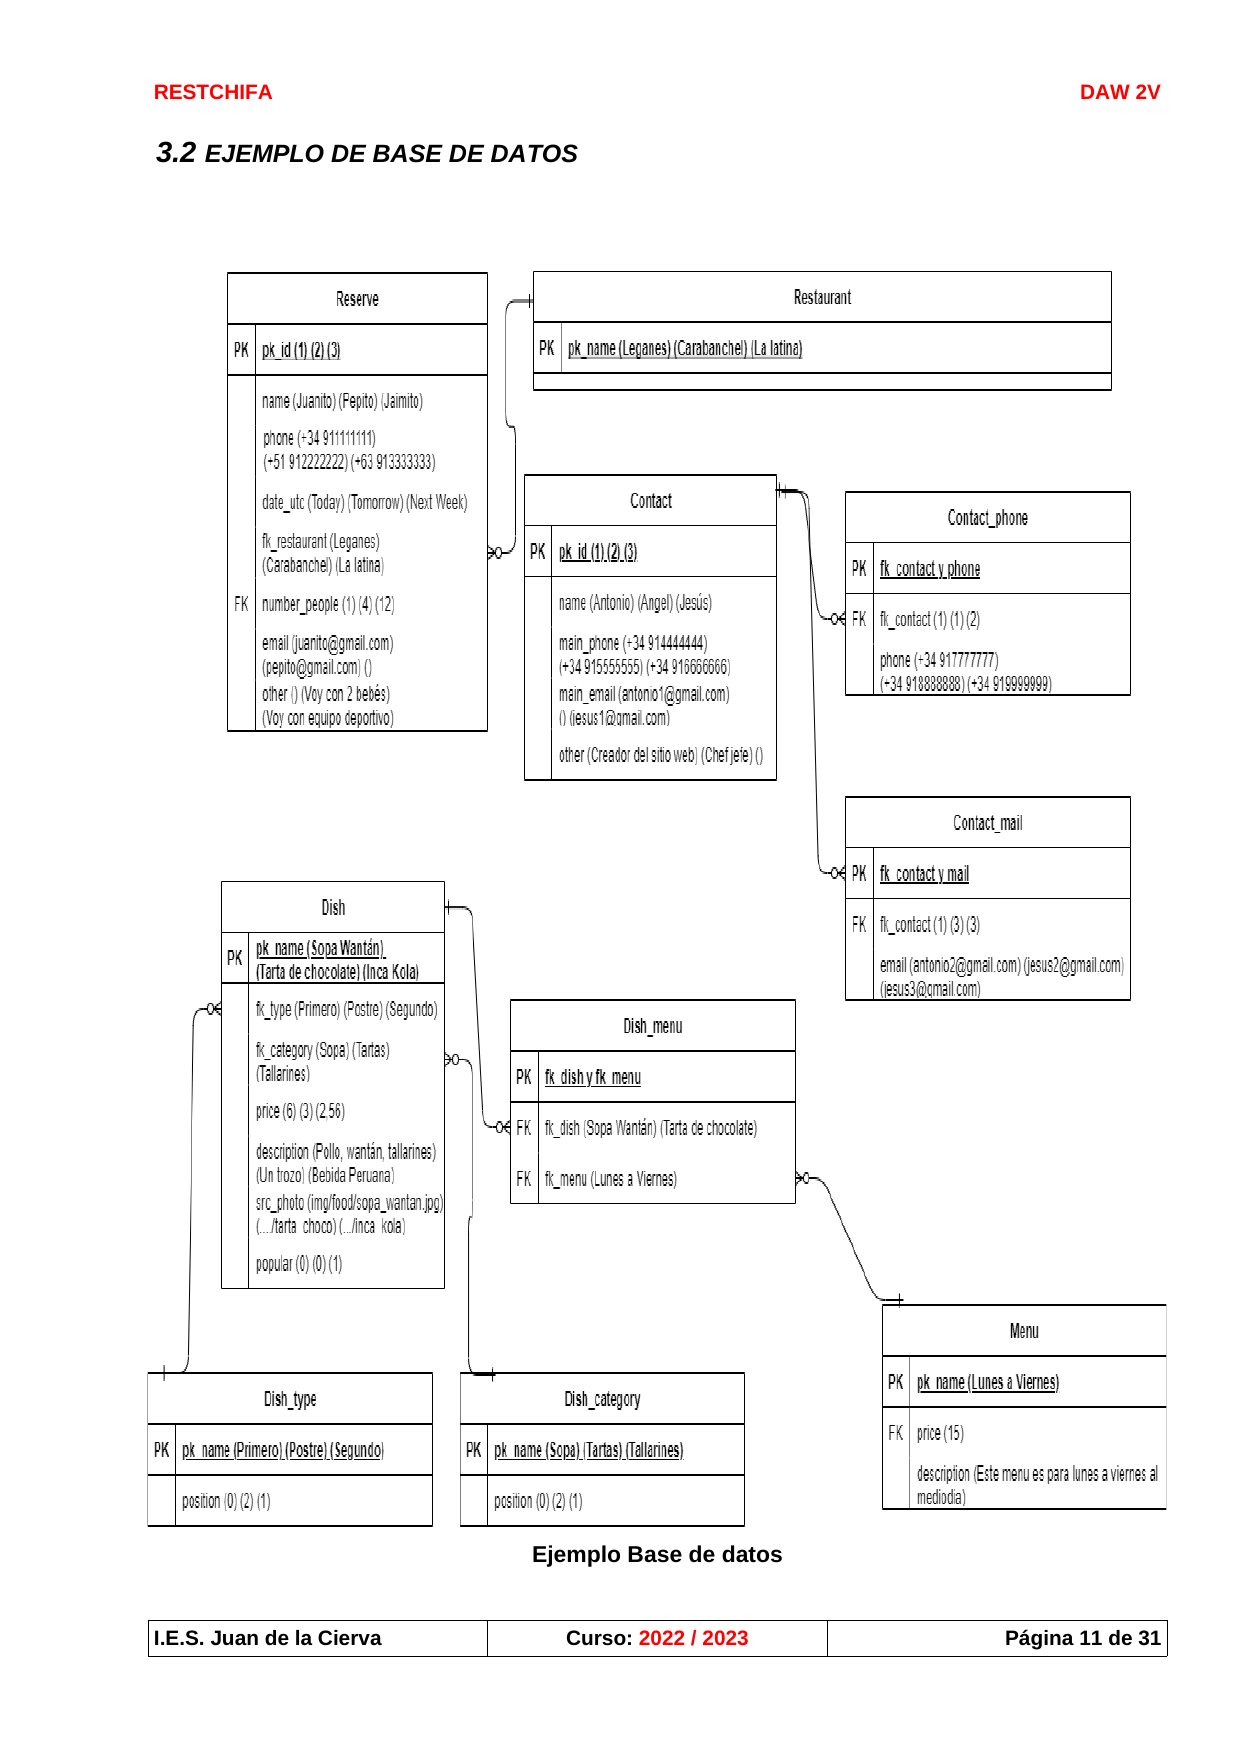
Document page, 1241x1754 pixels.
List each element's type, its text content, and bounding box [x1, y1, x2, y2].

subtitle EJEMPLO DE BASE DE DATOS [148, 136, 1167, 169]
text Ejemplo Base de datos [148, 1541, 1167, 1567]
picture [147, 271, 1167, 1527]
